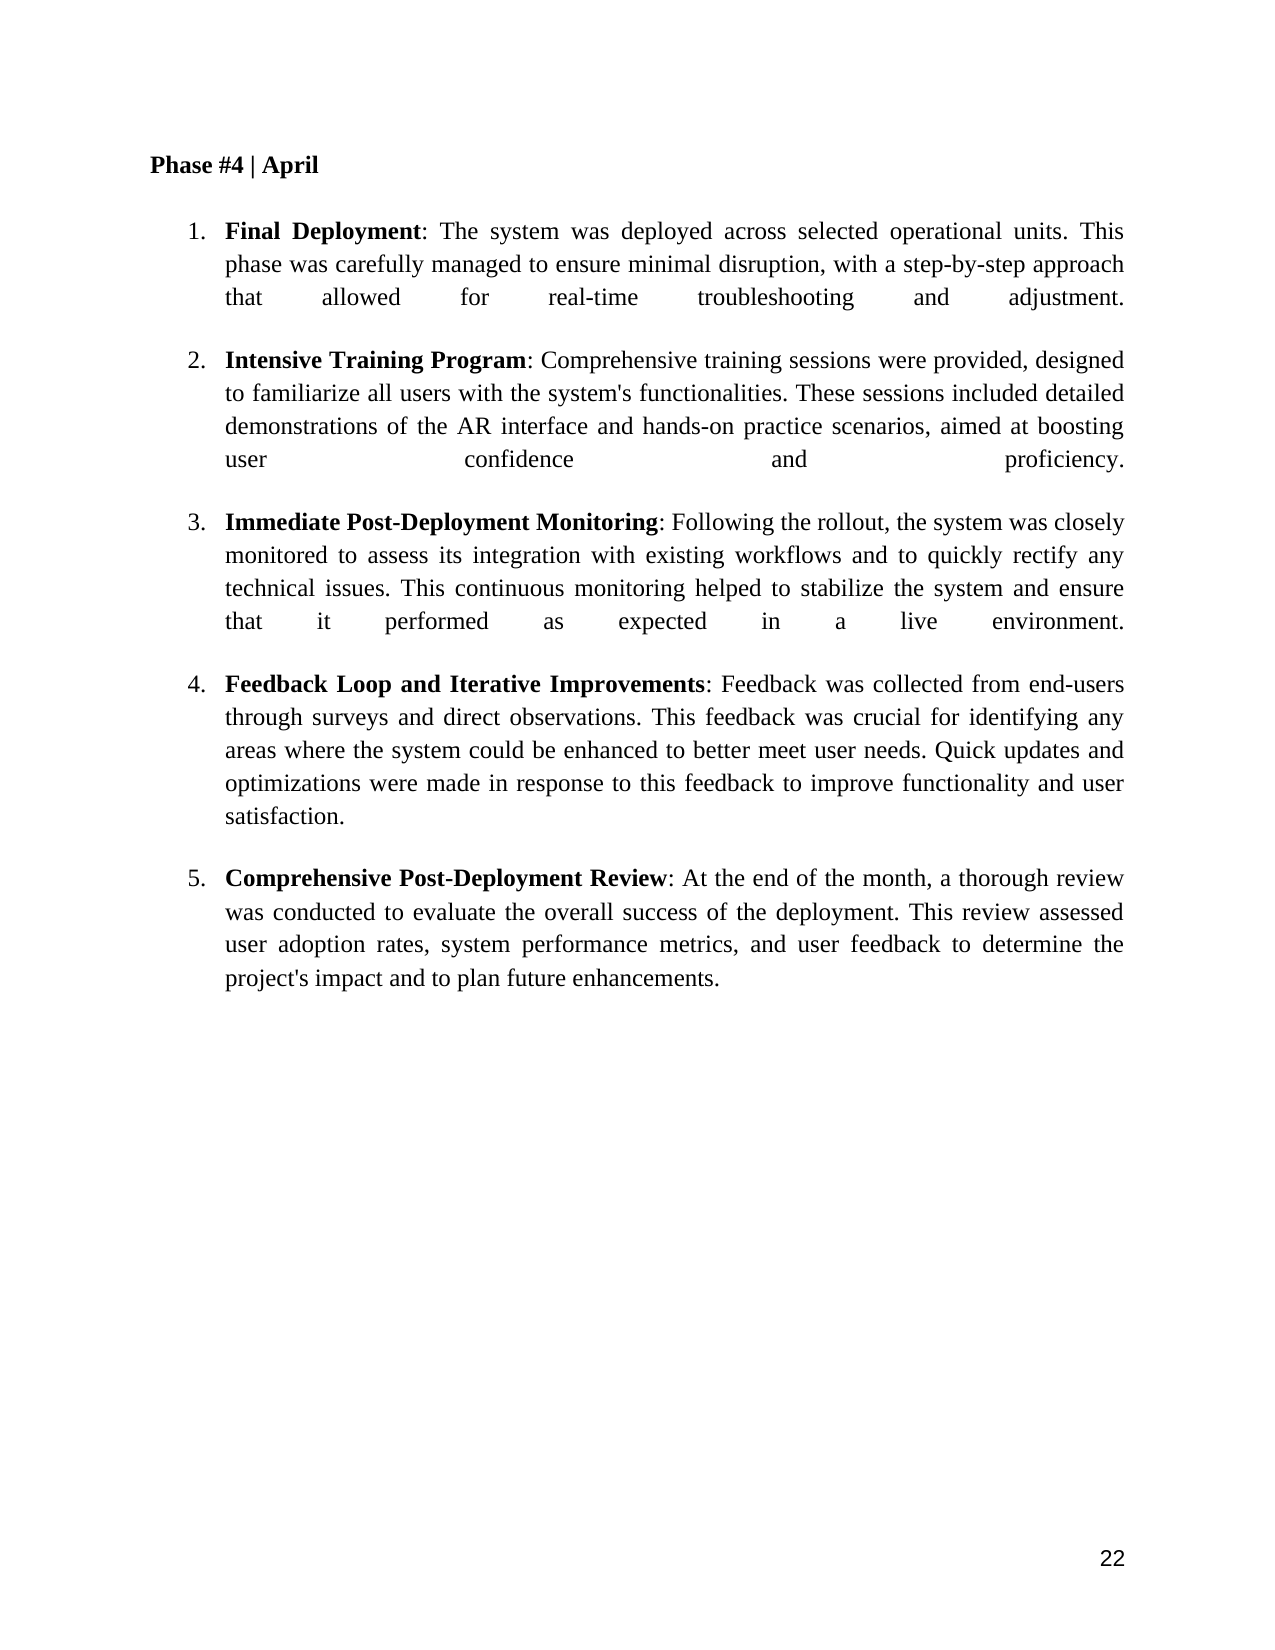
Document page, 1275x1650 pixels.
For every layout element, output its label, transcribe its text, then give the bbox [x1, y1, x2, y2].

list Intensive Training Program: Comprehensive training sessions were provided, designed to familiarize all users with the system's functionalities. These sessions included detailed demonstrations of the AR interface and hands-on practice scenarios, aimed at boosting user confidence and proficiency. [187, 345, 1125, 503]
list Immediate Post-Deployment Monitoring: Following the rollout, the system was closely monitored to assess its integration with existing workflows and to quickly rectify any technical issues. This continuous monitoring helped to stabilize the system and ensure that it performed as expected in a live environment. [187, 507, 1125, 665]
list Feedback Loop and Iterative Improvements: Feedback was collected from end-users through surveys and direct observations. This feedback was crucial for identifying any areas where the system could be enhanced to better meet user needs. Quick updates and optimizations were made in response to this feedback to improve functionality and user satisfaction. [187, 669, 1125, 860]
list Comprehensive Post-Deployment Review: At the end of the month, a thorough review was conducted to evaluate the overall success of the deployment. This review assessed user adoption rates, system performance metrics, and user feedback to determine the project's impact and to plan future enhancements. [187, 863, 1125, 991]
text Phase #4 | April [150, 150, 1125, 179]
list Final Deployment: The system was deployed across selected operational units. This phase was carefully managed to ensure minimal disruption, with a step-by-step approach that allowed for real-time troubleshooting and adjustment. [187, 216, 1125, 341]
